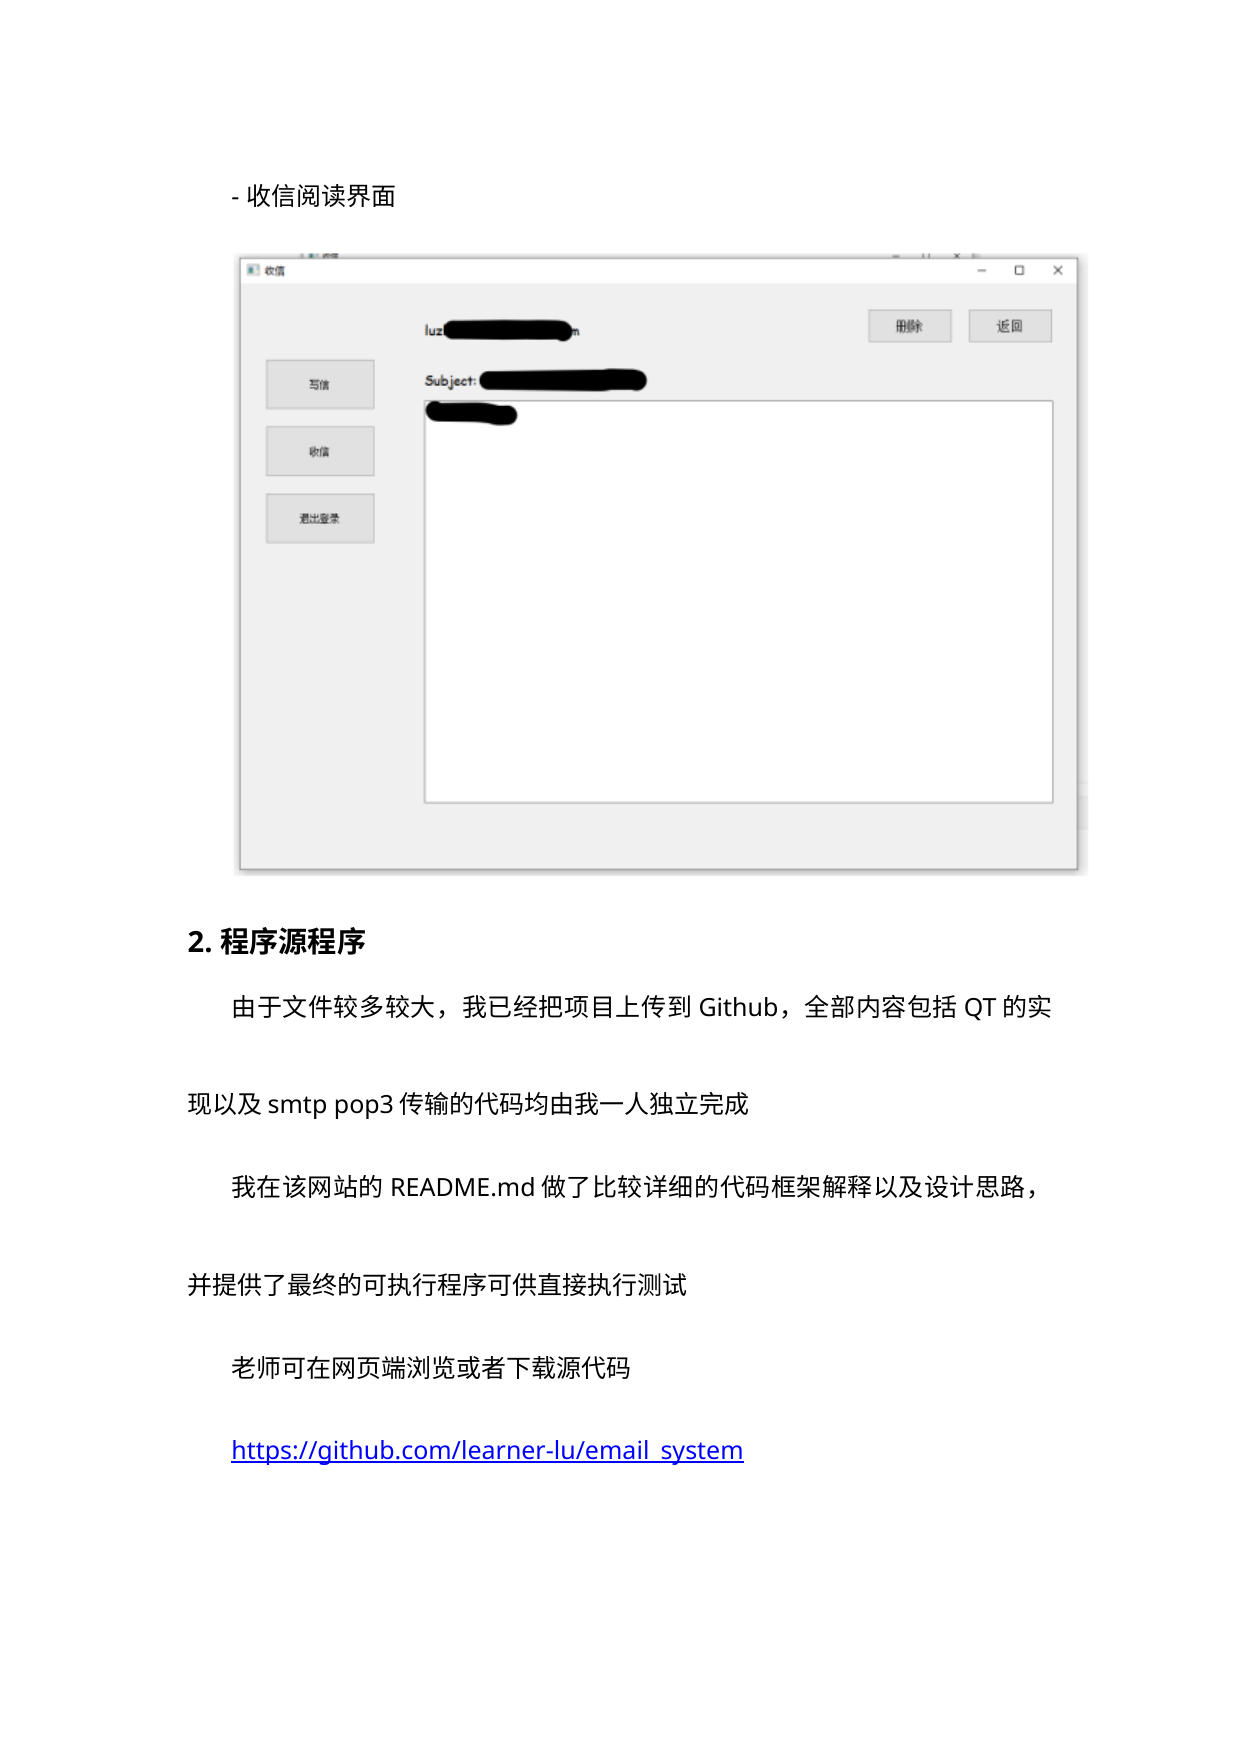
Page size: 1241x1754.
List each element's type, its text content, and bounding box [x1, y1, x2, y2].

text - 收信阅读界面 [187, 162, 1053, 227]
text 老师可在网页端浏览或者下载源代码 [187, 1334, 1053, 1399]
text https://github.com/learner-lu/email_system [187, 1417, 1053, 1482]
text 由于文件较多较大，我已经把项目上传到Github，全部内容包括QT的实现以及smtp pop3传输的代码均由我一人独立完成 [187, 973, 1053, 1135]
picture [231, 245, 1097, 889]
text 我在该网站的README.md做了比较详细的代码框架解释以及设计思路，并提供了最终的可执行程序可供直接执行测试 [187, 1153, 1053, 1316]
text 2. 程序源程序 [187, 908, 1053, 973]
